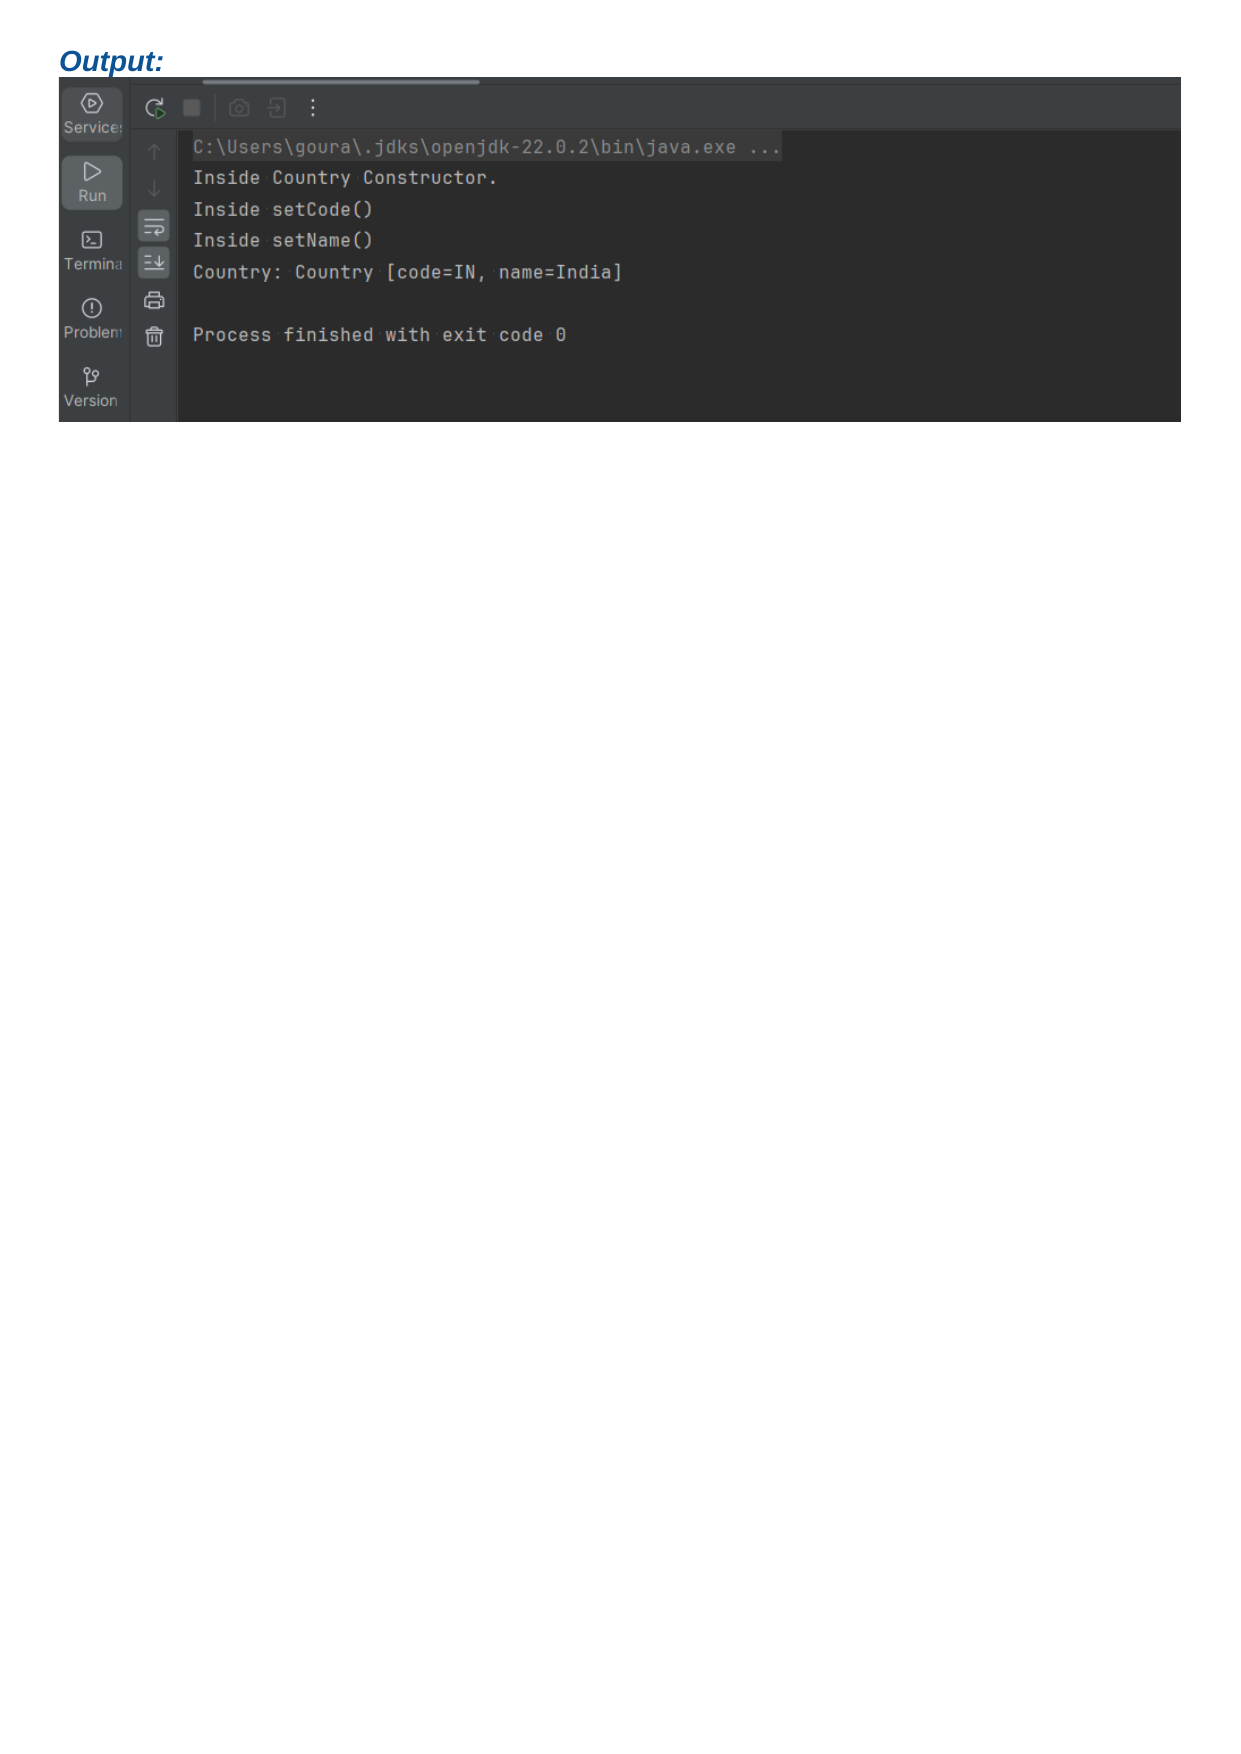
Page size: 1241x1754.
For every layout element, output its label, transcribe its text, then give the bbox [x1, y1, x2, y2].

subtitle Output: [59, 44, 1181, 77]
picture [58, 77, 1181, 422]
